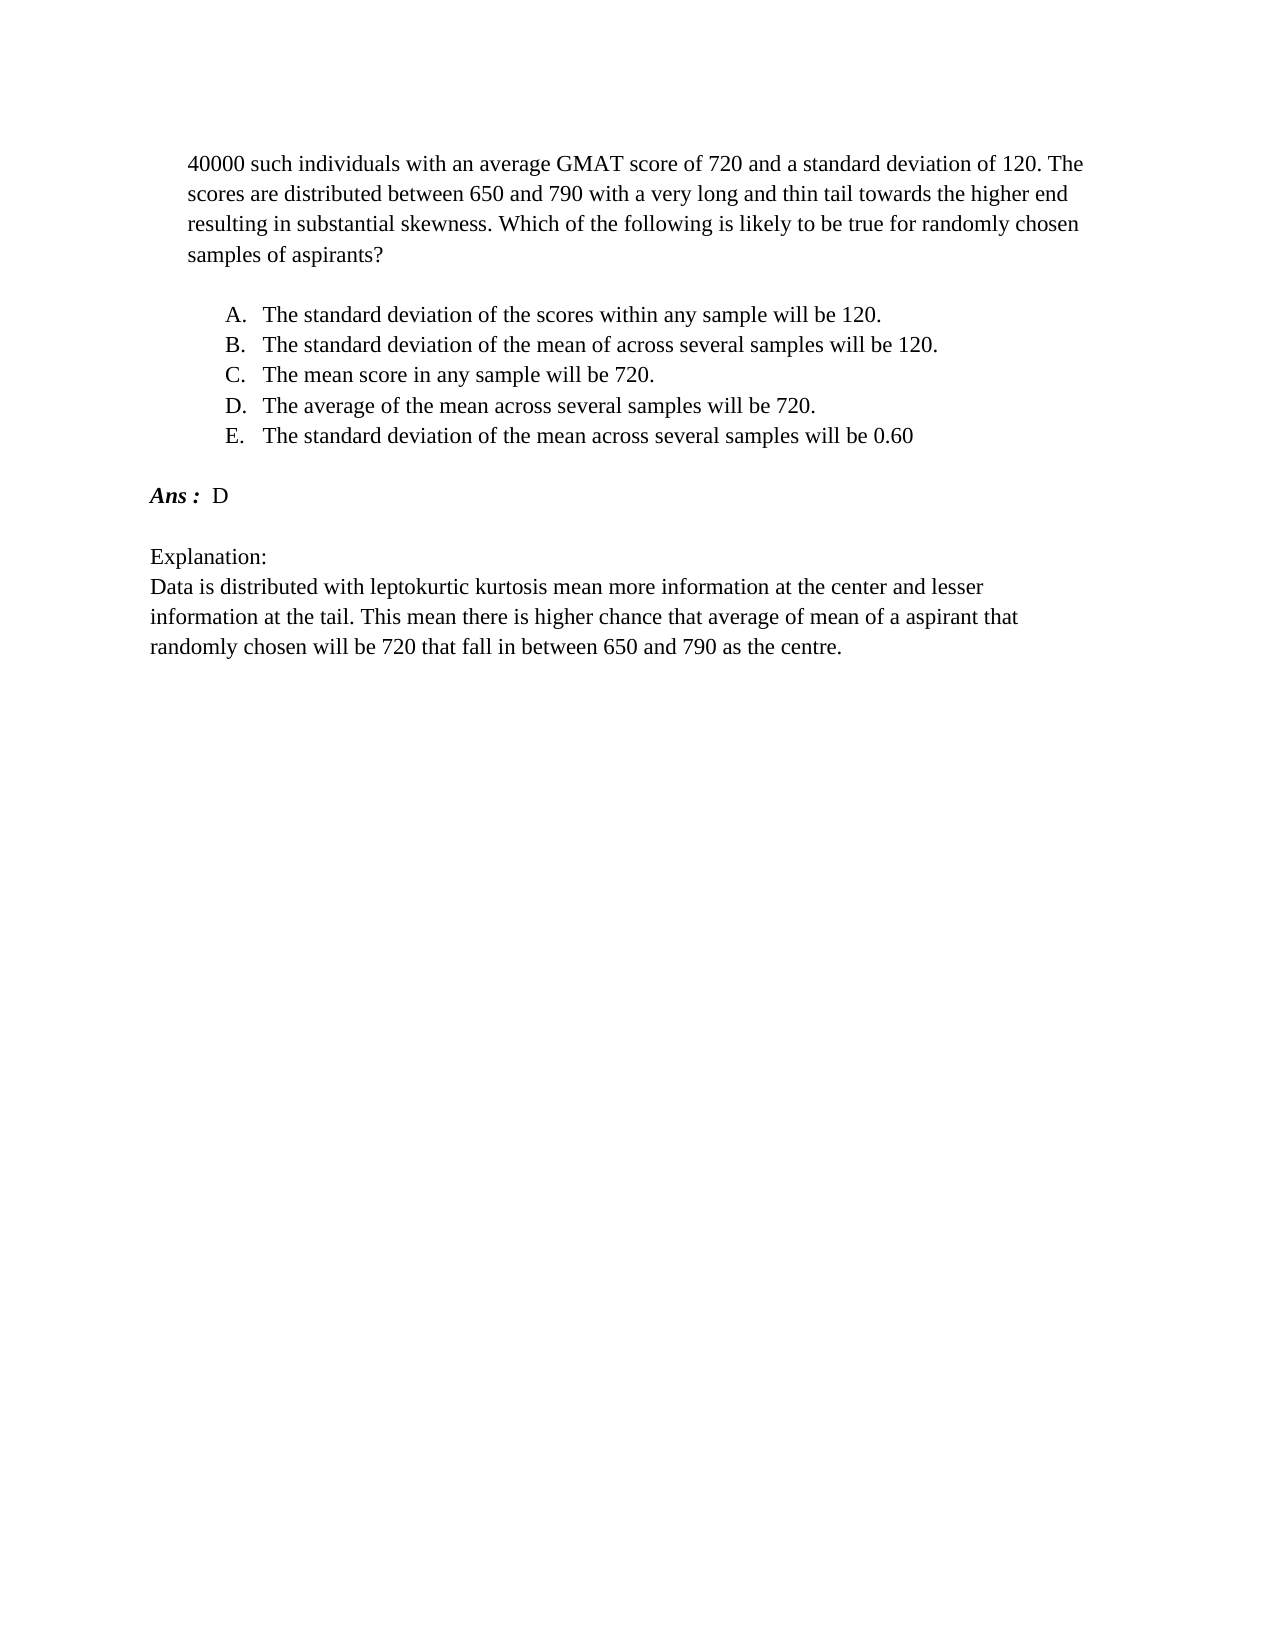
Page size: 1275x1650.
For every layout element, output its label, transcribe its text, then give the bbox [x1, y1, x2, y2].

list The mean score in any sample will be 720. [225, 361, 1125, 388]
list The standard deviation of the mean across several samples will be 0.60 [225, 422, 1125, 448]
list The standard deviation of the mean of across several samples will be 120. [225, 331, 1125, 358]
text information at the tail. This mean there is higher chance that average of mean of a aspirant that [150, 603, 1125, 629]
text Data is distributed with leptokurtic kurtosis mean more information at the center and lesser [150, 573, 1125, 599]
list The standard deviation of the scores within any sample will be 120. [225, 301, 1125, 327]
text Ans : D [150, 482, 1125, 509]
text Explanation: [150, 543, 1125, 569]
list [150, 150, 1125, 267]
list The average of the mean across several samples will be 720. [225, 392, 1125, 418]
text randomly chosen will be 720 that fall in between 650 and 790 as the centre. [150, 633, 1125, 660]
